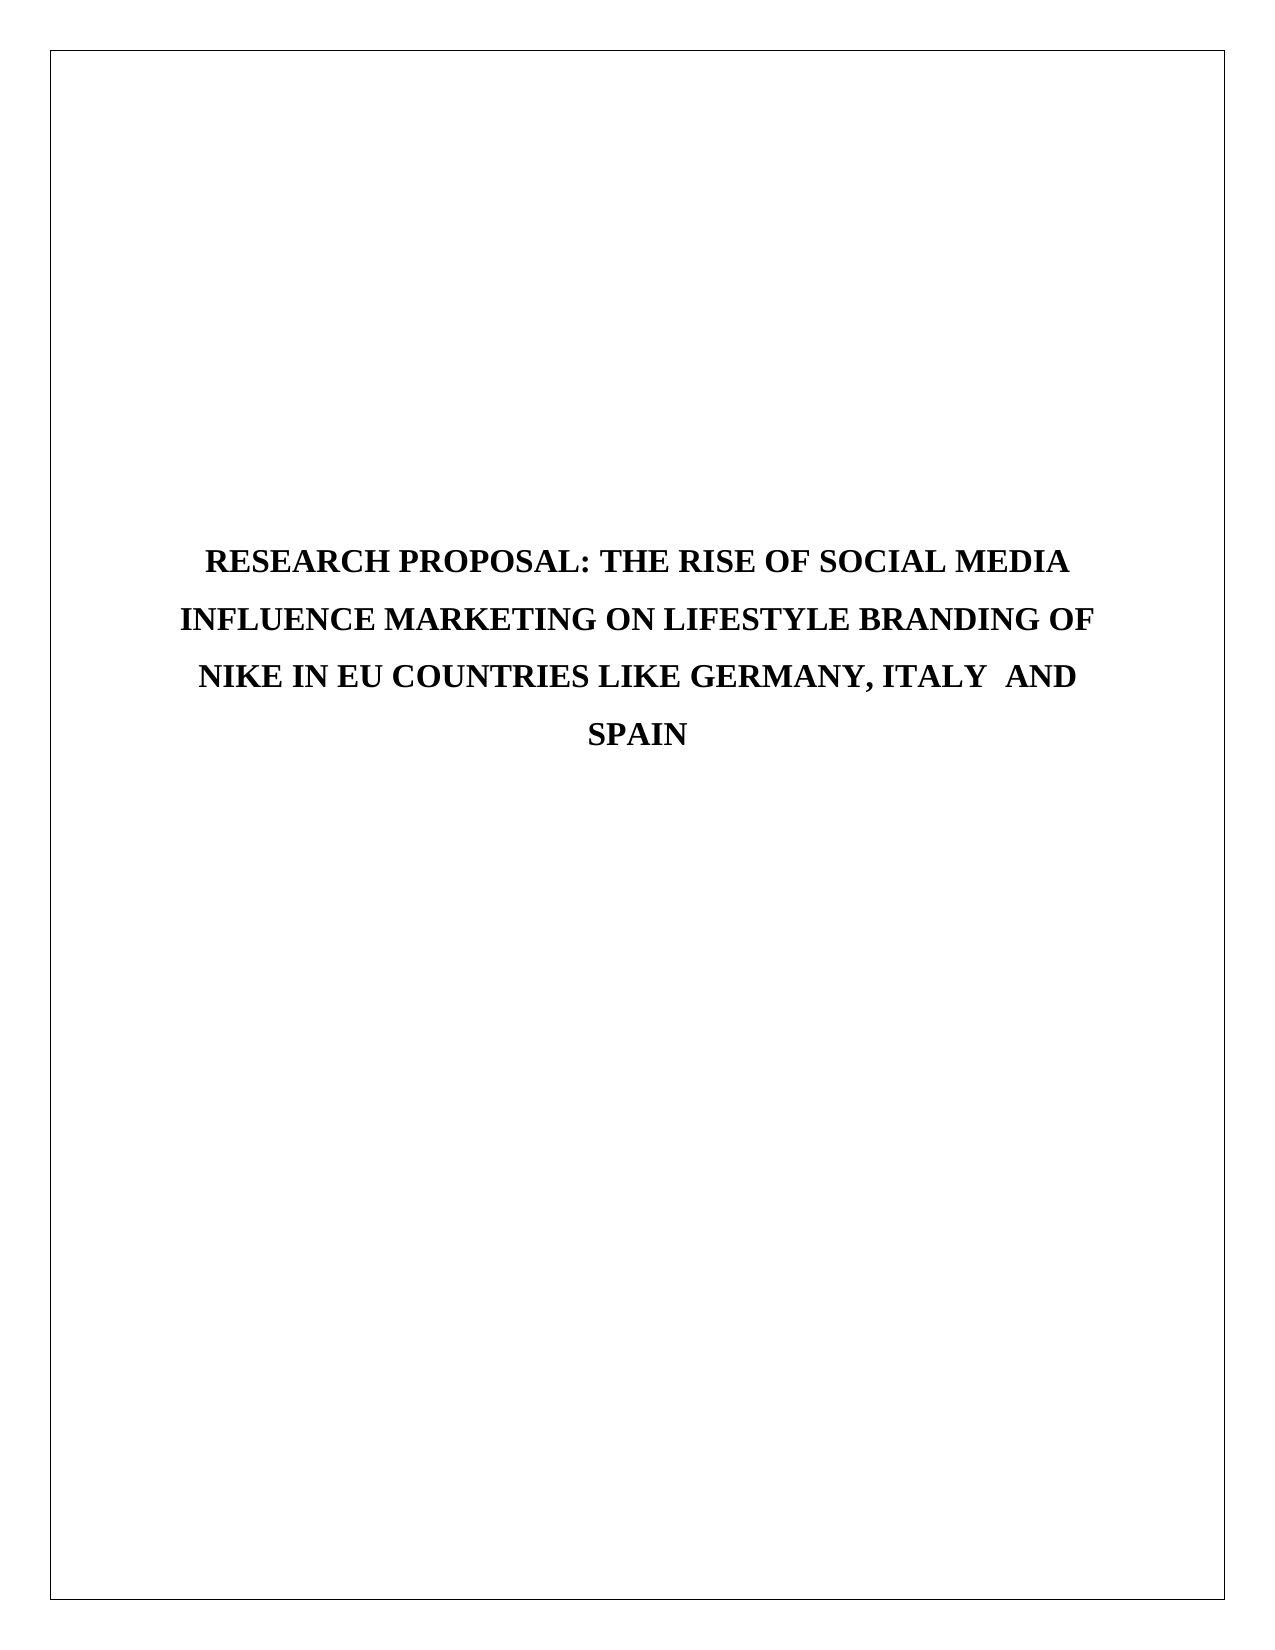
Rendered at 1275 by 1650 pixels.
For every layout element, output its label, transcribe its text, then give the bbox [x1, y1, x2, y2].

text RESEARCH PROPOSAL: THE RISE OF SOCIAL MEDIA INFLUENCE MARKETING ON LIFESTYLE BRANDING OF NIKE IN EU COUNTRIES LIKE GERMANY, ITALY AND SPAIN [150, 542, 1125, 752]
